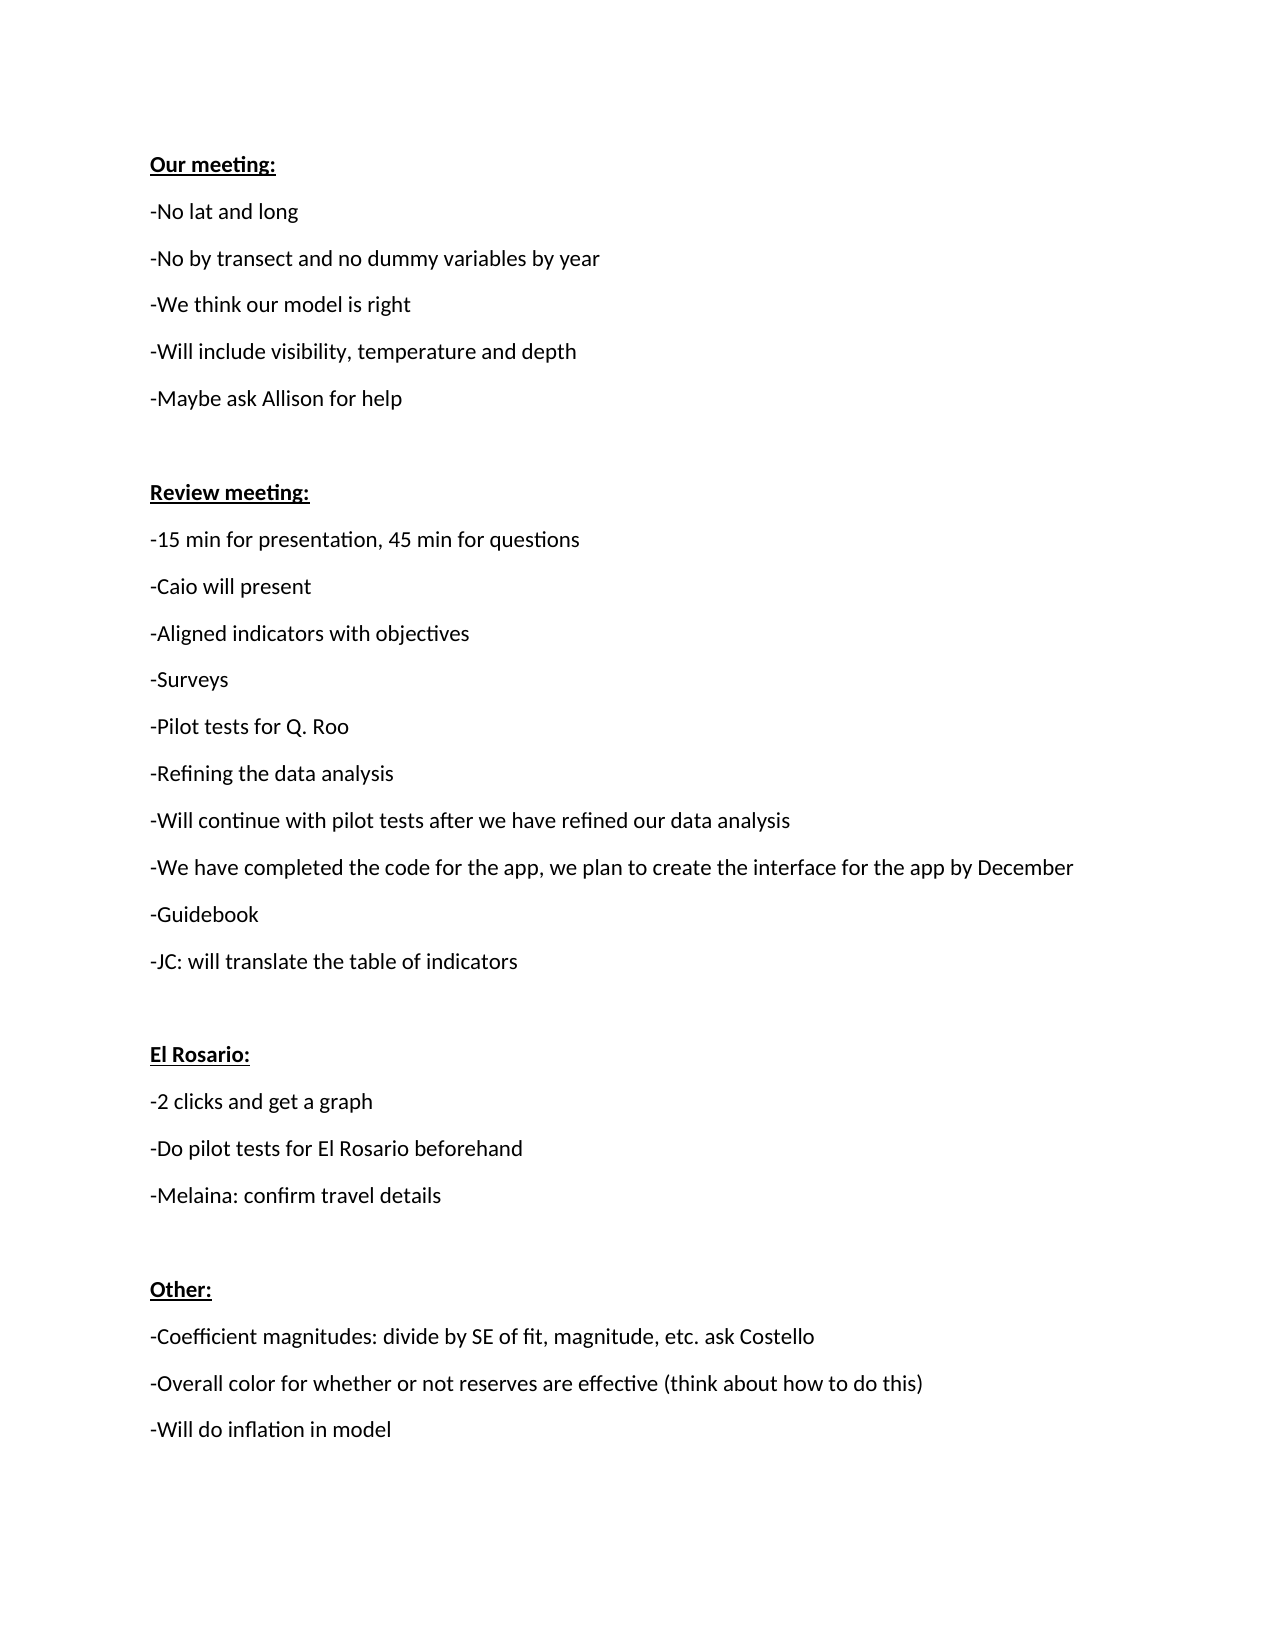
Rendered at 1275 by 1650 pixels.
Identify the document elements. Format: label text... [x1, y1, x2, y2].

text Review meeting: [150, 478, 1125, 506]
text -Melaina: confirm travel details [150, 1181, 1125, 1209]
text -Refining the data analysis [150, 759, 1125, 787]
text -Pilot tests for Q. Roo [150, 712, 1125, 741]
text -JC: will translate the table of indicators [150, 947, 1125, 975]
text -Overall color for whether or not reserves are effective (think about how to do this) [150, 1369, 1125, 1397]
text -Coefficient magnitudes: divide by SE of fit, magnitude, etc. ask Costello [150, 1322, 1125, 1350]
text -15 min for presentation, 45 min for questions [150, 525, 1125, 553]
text Other: [150, 1275, 1125, 1303]
text -Will include visibility, temperature and depth [150, 337, 1125, 366]
text -Maybe ask Allison for help [150, 384, 1125, 412]
text -Guidebook [150, 900, 1125, 928]
text -We have completed the code for the app, we plan to create the interface for the app by December [150, 853, 1125, 881]
text Our meeting: [150, 150, 1125, 178]
text -Will do inflation in model [150, 1416, 1125, 1444]
text -No by transect and no dummy variables by year [150, 244, 1125, 272]
text -We think our model is right [150, 291, 1125, 319]
text -Will continue with pilot tests after we have refined our data analysis [150, 806, 1125, 834]
text -2 clicks and get a graph [150, 1087, 1125, 1116]
text El Rosario: [150, 1041, 1125, 1069]
text -Aligned indicators with objectives [150, 619, 1125, 647]
text -Caio will present [150, 572, 1125, 600]
text -No lat and long [150, 197, 1125, 225]
text -Surveys [150, 666, 1125, 694]
text -Do pilot tests for El Rosario beforehand [150, 1134, 1125, 1162]
